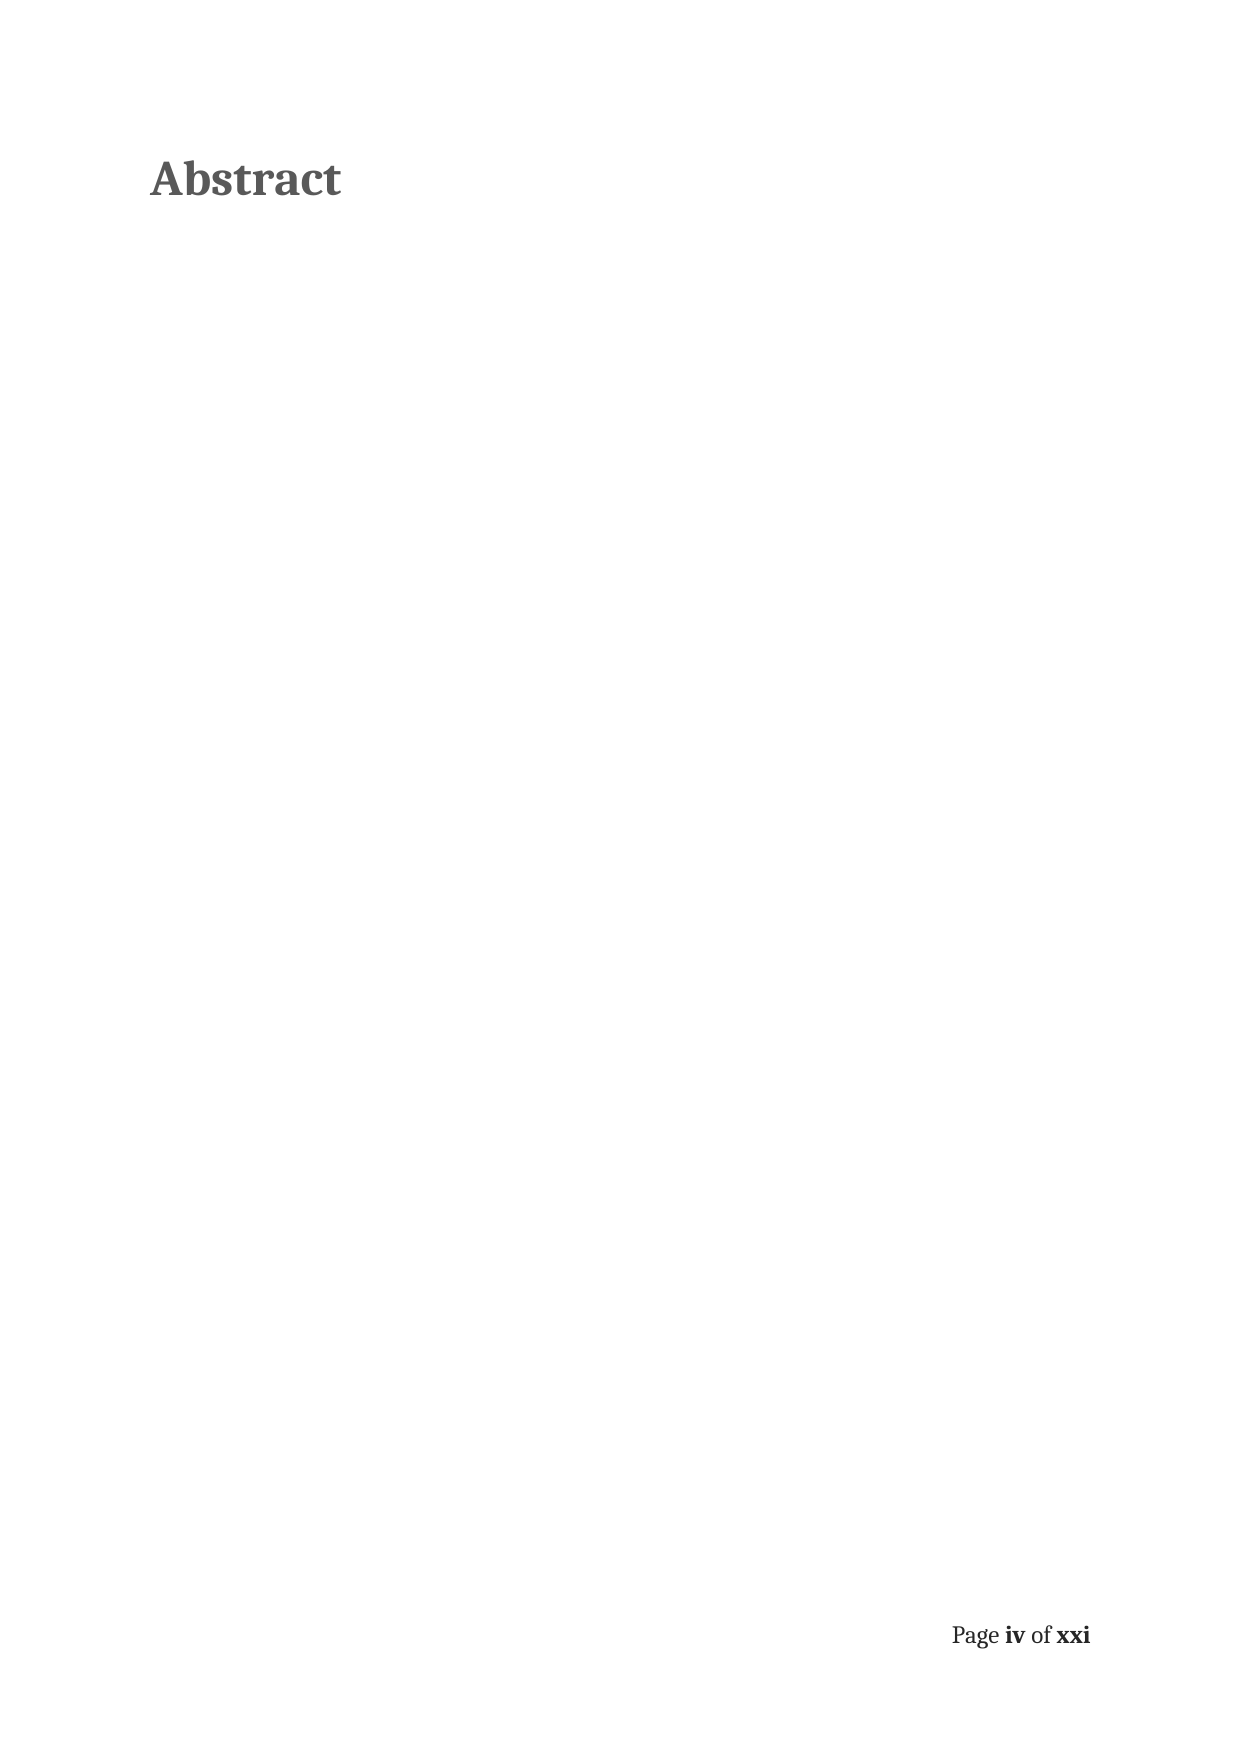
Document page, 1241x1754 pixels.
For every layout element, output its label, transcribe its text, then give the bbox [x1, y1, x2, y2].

subtitle Abstract [150, 150, 1090, 207]
